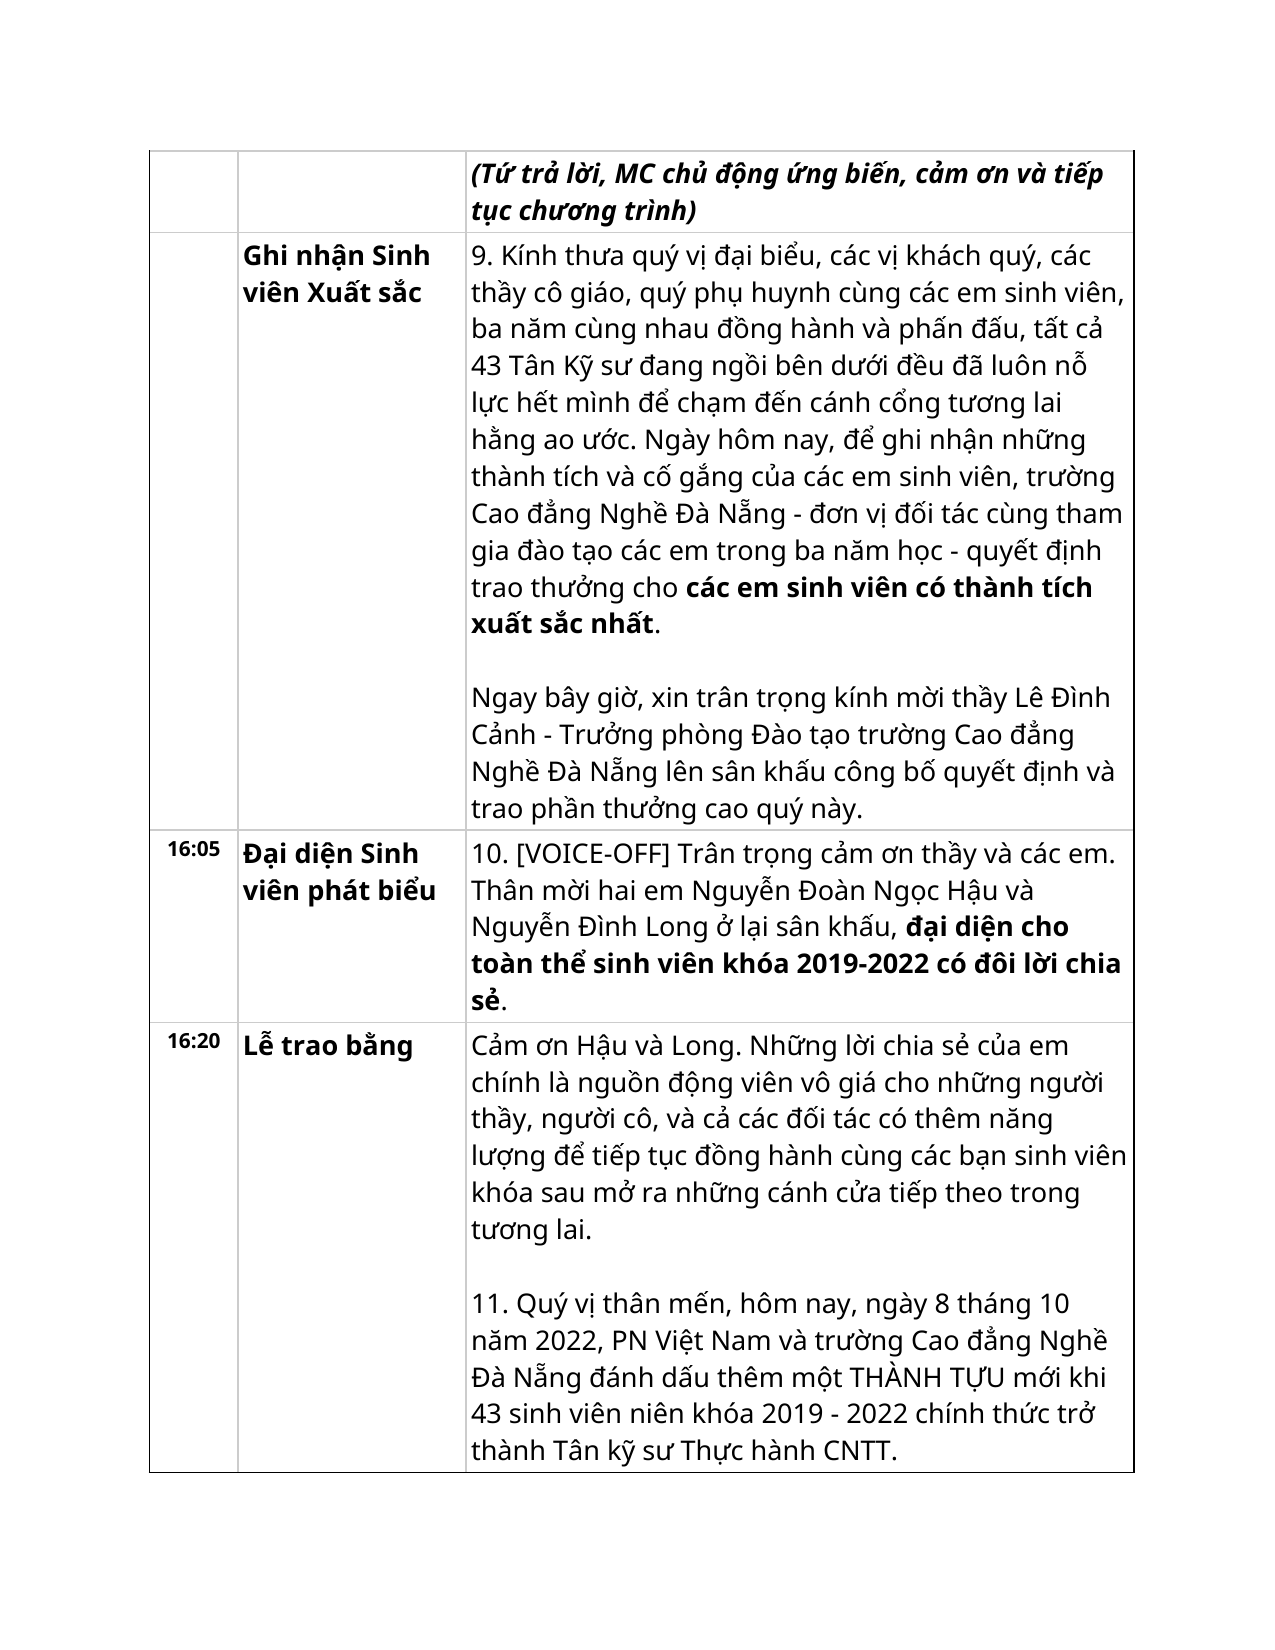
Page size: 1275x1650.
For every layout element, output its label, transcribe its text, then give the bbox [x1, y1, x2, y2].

table_cell [150, 152, 237, 232]
table_cell Đại diện Sinh viên phát biểu [239, 831, 465, 1022]
table_cell 9. Kính thưa quý vị đại biểu, các vị khách quý, các thầy cô giáo, quý phụ huynh cùng các em sinh viên, ba năm cùng nhau đồng hành và phấn đấu, tất cả 43 Tân Kỹ sư đang ngồi bên dưới đều đã luôn nỗ lực hết mình để chạm đến cánh cổng tương lai hằng ao ước. Ngày hôm nay, để ghi nhận những thành tích và cố gắng của các em sinh viên, trường Cao đẳng Nghề Đà Nẵng - đơn vị đối tác cùng tham gia đào tạo các em trong ba năm học - quyết định trao thưởng cho các em sinh viên có thành tích xuất sắc nhất. Ngay bây giờ, xin trân trọng kính mời thầy Lê Đình Cảnh - Trưởng phòng Đào tạo trường Cao đẳng Nghề Đà Nẵng lên sân khấu công bố quyết định và trao phần thưởng cao quý này. [467, 233, 1133, 829]
table_cell 10. [VOICE-OFF] Trân trọng cảm ơn thầy và các em. Thân mời hai em Nguyễn Đoàn Ngọc Hậu và Nguyễn Đình Long ở lại sân khấu, đại diện cho toàn thể sinh viên khóa 2019-2022 có đôi lời chia sẻ. [467, 831, 1133, 1022]
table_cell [239, 152, 465, 232]
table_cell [467, 152, 1133, 232]
table_cell 16:20 [150, 1023, 237, 1472]
table_cell Lễ trao bằng [239, 1023, 465, 1472]
table_cell [150, 233, 237, 829]
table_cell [467, 1023, 1133, 1472]
table_cell Ghi nhận Sinh viên Xuất sắc [239, 233, 465, 829]
table_cell 16:05 [150, 831, 237, 1022]
